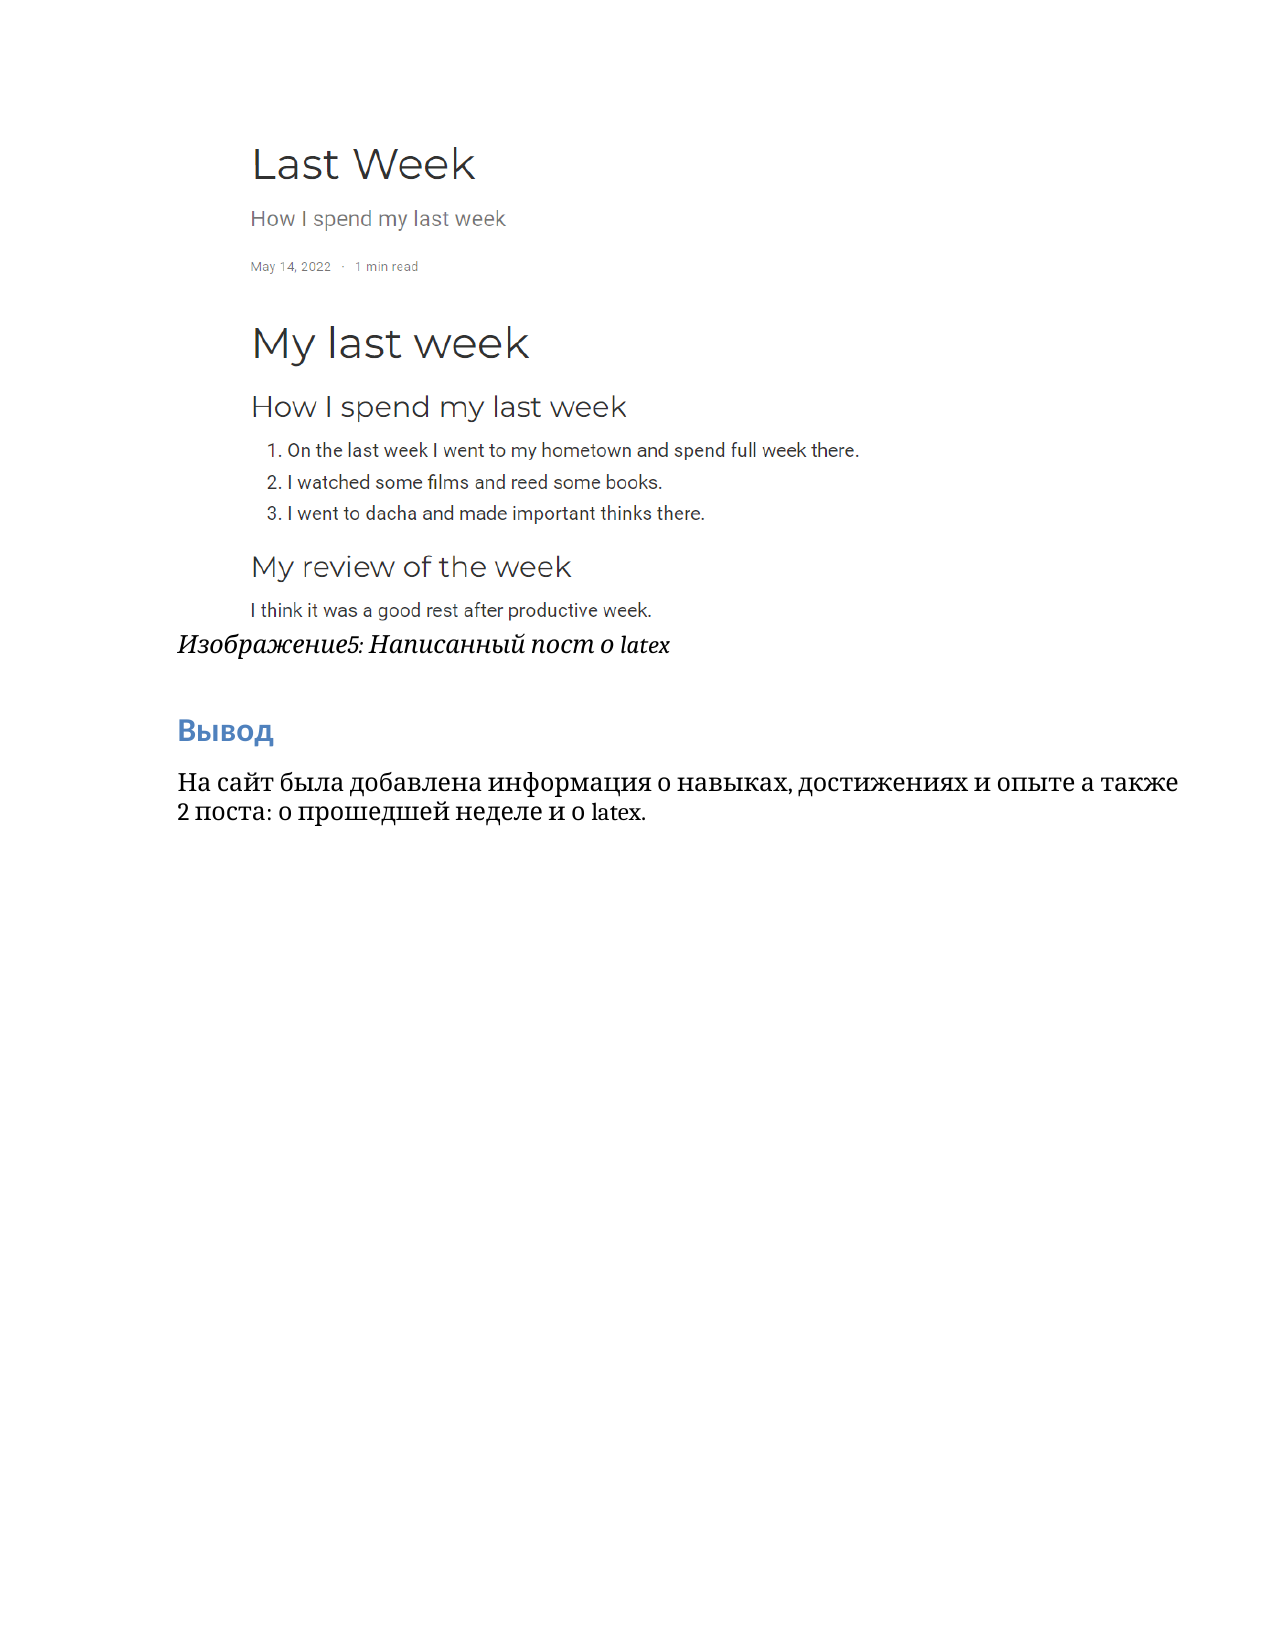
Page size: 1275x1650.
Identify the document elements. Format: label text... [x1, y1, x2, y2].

subtitle Вывод [177, 709, 1186, 750]
picture [177, 118, 1053, 631]
text На сайт была добавлена информация о навыках, достижениях и опыте а также 2 поста: о прошедшей неделе и о latex. [177, 769, 1186, 826]
